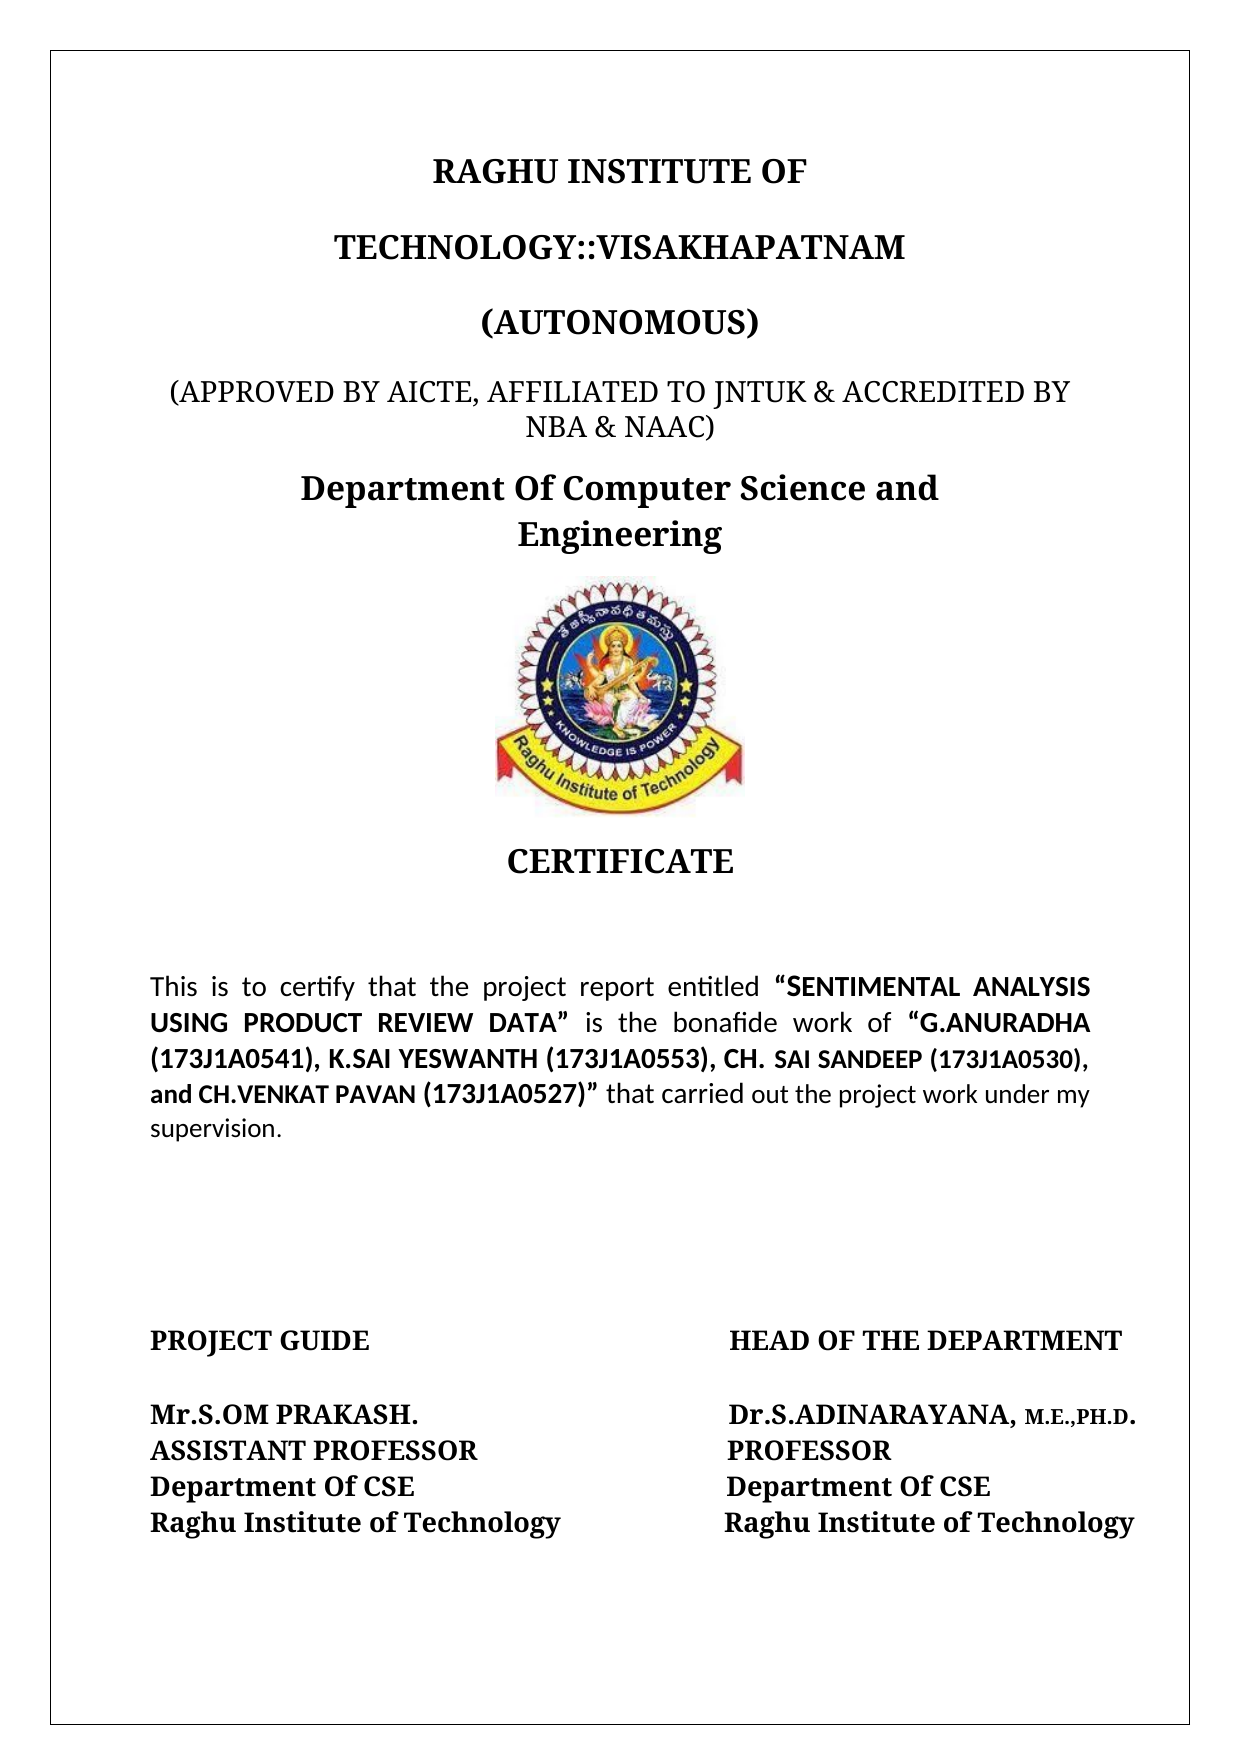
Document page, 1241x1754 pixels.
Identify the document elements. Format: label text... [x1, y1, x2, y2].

text (APPROVED BY AICTE, AFFILIATED TO JNTUK & ACCREDITED BY NBA & NAAC) [163, 374, 1077, 444]
subtitle ASSISTANT PROFESSOR PROFESSOR [150, 1432, 1165, 1468]
subtitle PROJECT GUIDE HEAD OF THE DEPARTMENT [150, 1322, 1165, 1358]
text Raghu Institute of Technology Raghu Institute of Technology [150, 1503, 1165, 1540]
text RAGHU INSTITUTE OF TECHNOLOGY::VISAKHAPATNAM (AUTONOMOUS) [219, 148, 1021, 344]
text Department Of CSE Department Of CSE [150, 1468, 1165, 1503]
text Mr.S.OM PRAKASH. Dr.S.ADINARAYANA, M.E.,PH.D. [150, 1395, 1165, 1432]
subtitle Department Of Computer Science and Engineering [219, 465, 1021, 556]
picture [495, 576, 745, 818]
text This is to certify that the project report entitled “SENTIMENTAL ANALYSIS USING PRODUCT REVIEW DATA” is the bonafide work of “G.ANURADHA (173J1A0541), K.SAI YESWANTH (173J1A0553), CH. SAI SANDEEP (173J1A0530), and CH.VENKAT PAVAN (173J1A0527)” that carried out the project work under my supervision. [150, 966, 1091, 1144]
text CERTIFICATE [219, 595, 1021, 884]
